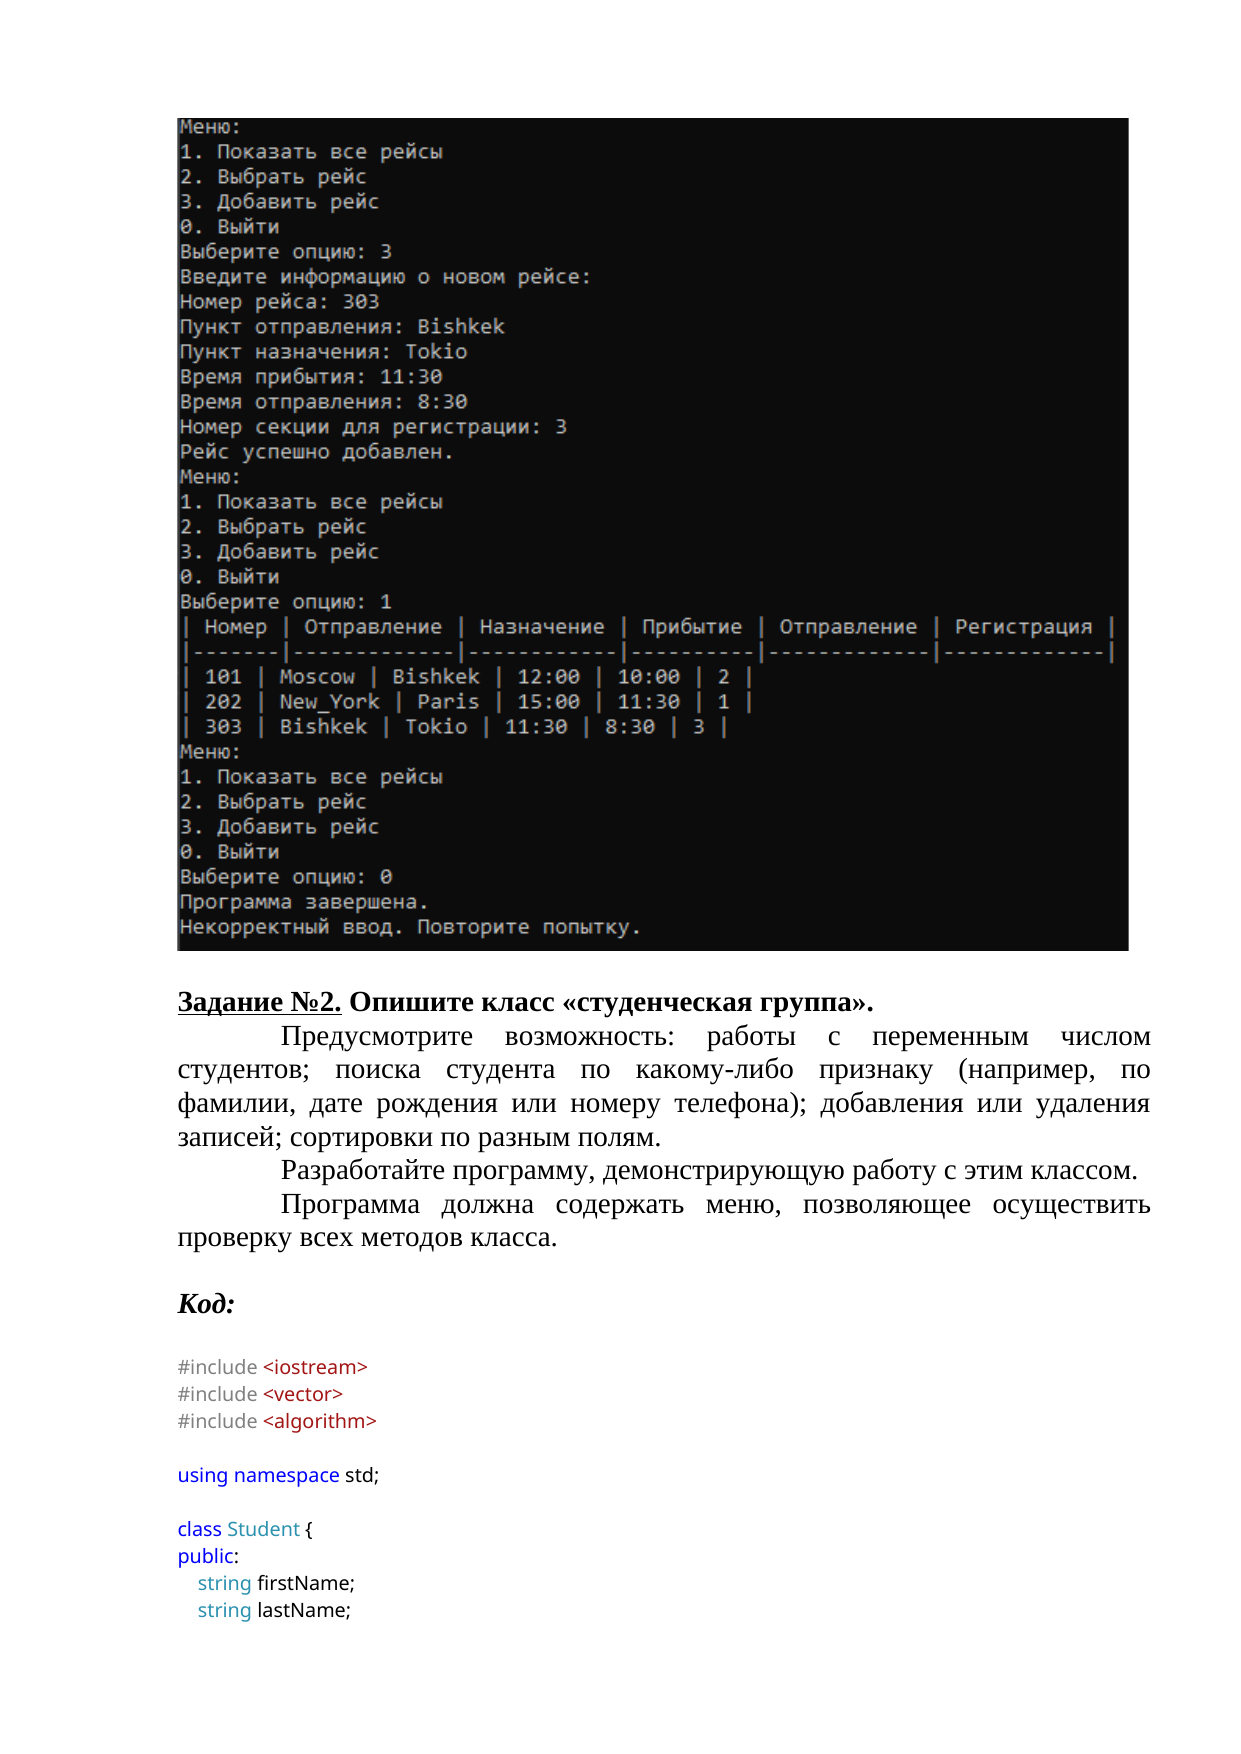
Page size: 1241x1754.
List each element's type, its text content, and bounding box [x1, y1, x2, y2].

text class Student { [177, 1515, 1152, 1542]
text public: [177, 1542, 1152, 1569]
picture [177, 118, 1129, 951]
text #include <iostream> [177, 1353, 1152, 1381]
text Код: [177, 1286, 1152, 1320]
text string lastName; [177, 1596, 1152, 1623]
text Программа должна содержать меню, позволяющее осуществить проверку всех методов класса. [177, 1186, 1152, 1253]
text #include <vector> [177, 1381, 1152, 1407]
text using namespace std; [177, 1461, 1152, 1488]
text string firstName; [177, 1569, 1152, 1596]
text Разработайте программу, демонстрирующую работу с этим классом. [177, 1152, 1152, 1186]
text #include <algorithm> [177, 1407, 1152, 1434]
text Предусмотрите возможность: работы с переменным числом студентов; поиска студента по какому-либо признаку (например, по фамилии, дате рождения или номеру телефона); добавления или удаления записей; сортировки по разным полям. [177, 1018, 1152, 1152]
text Задание №2. Опишите класс «студенческая группа». [177, 984, 1152, 1018]
